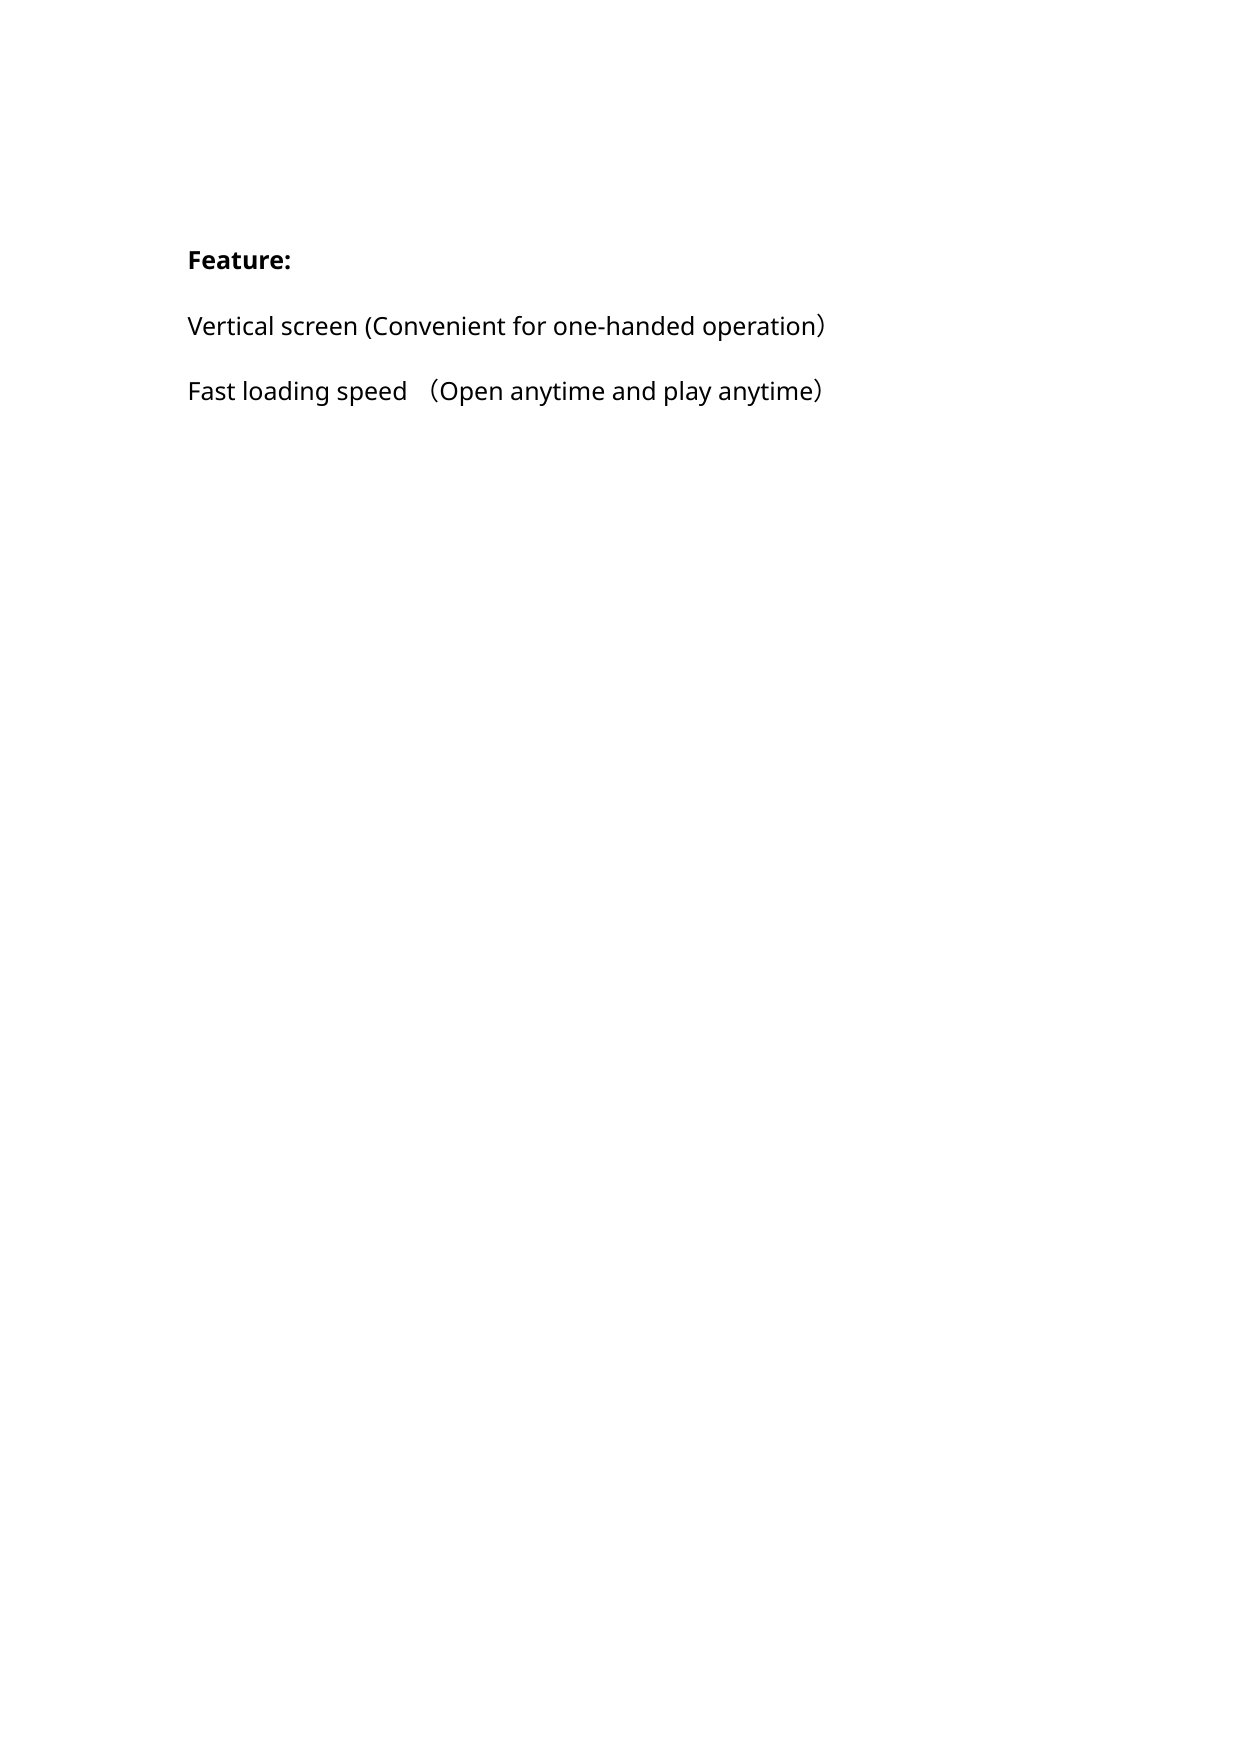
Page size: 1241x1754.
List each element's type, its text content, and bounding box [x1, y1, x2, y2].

text Fast loading speed （Open anytime and play anytime） [187, 357, 1053, 422]
text Feature: [187, 227, 1053, 292]
text Vertical screen (Convenient for one-handed operation） [187, 292, 1053, 357]
